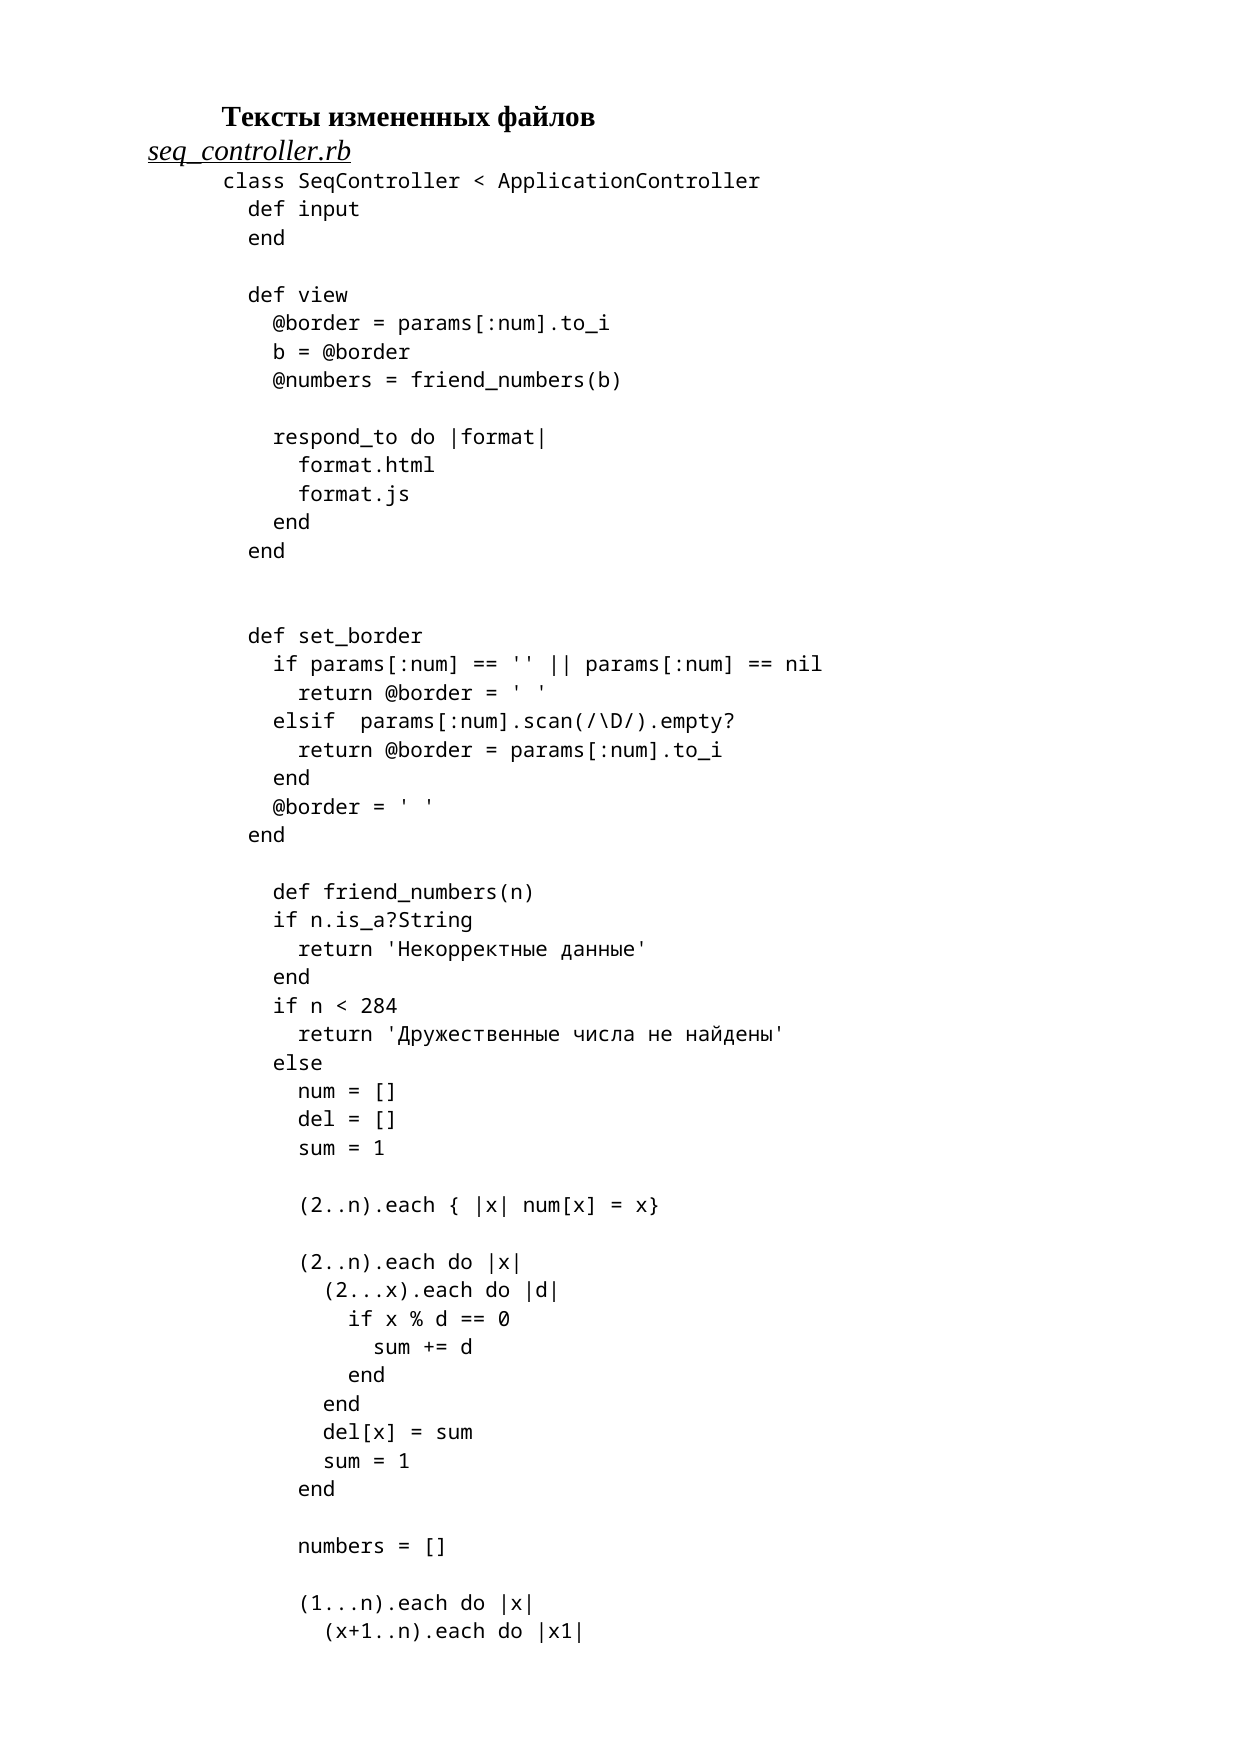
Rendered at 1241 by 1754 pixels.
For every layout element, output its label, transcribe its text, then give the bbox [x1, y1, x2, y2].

text def view [223, 280, 1181, 308]
text (x+1..n).each do |x1| [223, 1616, 1181, 1645]
text del = [] [223, 1104, 1181, 1133]
text end [223, 1389, 1181, 1417]
text else [223, 1048, 1181, 1076]
text @border = ' ' [223, 792, 1181, 820]
text def set_border [223, 621, 1181, 649]
text end [223, 820, 1181, 849]
text respond_to do |format| [223, 422, 1181, 451]
text end [223, 1474, 1181, 1503]
text b = @border [223, 337, 1181, 365]
text sum += d [223, 1332, 1181, 1361]
text (2...x).each do |d| [223, 1275, 1181, 1304]
text seq_controller.rb [148, 133, 1181, 166]
text format.html [223, 451, 1181, 479]
text end [223, 1361, 1181, 1389]
text end [223, 507, 1181, 536]
text class SeqController < ApplicationController [223, 166, 1181, 194]
text format.js [223, 479, 1181, 507]
text @border = params[:num].to_i [223, 308, 1181, 337]
text num = [] [223, 1076, 1181, 1104]
text end [223, 962, 1181, 991]
text if n < 284 [223, 991, 1181, 1019]
text (2..n).each do |x| [223, 1247, 1181, 1275]
text return 'Некорректные данные' [223, 934, 1181, 962]
text end [223, 536, 1181, 564]
text (2..n).each { |x| num[x] = x} [223, 1190, 1181, 1218]
text @numbers = friend_numbers(b) [223, 365, 1181, 394]
text sum = 1 [223, 1133, 1181, 1161]
text end [223, 763, 1181, 792]
text elsif params[:num].scan(/\D/).empty? [223, 706, 1181, 735]
text numbers = [] [223, 1531, 1181, 1559]
text if n.is_a?String [223, 906, 1181, 934]
text return @border = ' ' [223, 678, 1181, 706]
text return 'Дружественные числа не найдены' [223, 1019, 1181, 1048]
text Тексты измененных файлов [148, 99, 1181, 133]
text (1...n).each do |x| [223, 1588, 1181, 1616]
text if params[:num] == '' || params[:num] == nil [223, 649, 1181, 678]
text def input [223, 194, 1181, 223]
text del[x] = sum [223, 1417, 1181, 1446]
text sum = 1 [223, 1446, 1181, 1474]
text end [223, 223, 1181, 251]
text def friend_numbers(n) [223, 877, 1181, 906]
text return @border = params[:num].to_i [223, 735, 1181, 763]
text if x % d == 0 [223, 1304, 1181, 1332]
